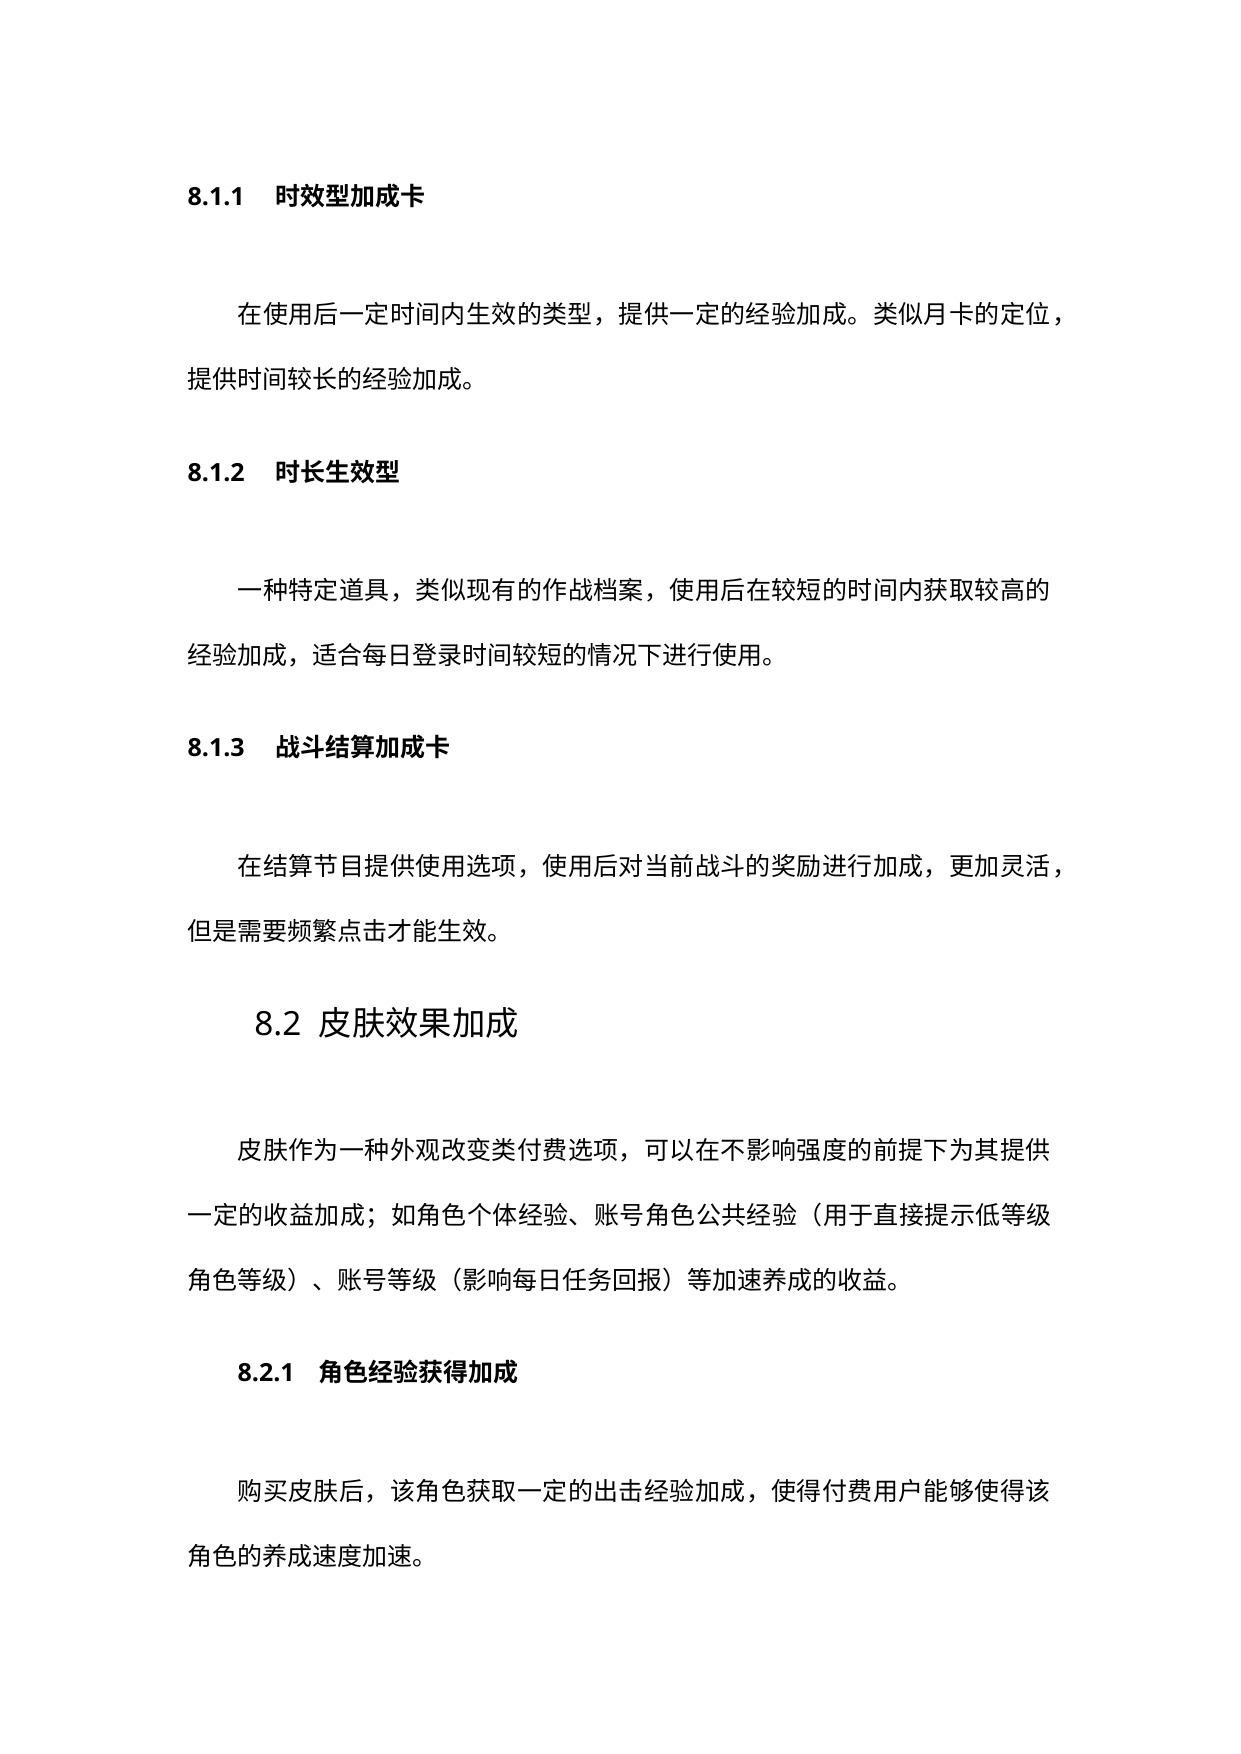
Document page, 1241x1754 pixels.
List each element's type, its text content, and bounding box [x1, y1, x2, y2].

text 在使用后一定时间内生效的类型，提供一定的经验加成。类似月卡的定位，提供时间较长的经验加成。 [187, 281, 1053, 411]
subtitle 时效型加成卡 [187, 162, 1053, 227]
subtitle 时长生效型 [187, 438, 1053, 503]
subtitle 战斗结算加成卡 [187, 713, 1053, 778]
text 一种特定道具，类似现有的作战档案，使用后在较短的时间内获取较高的经验加成，适合每日登录时间较短的情况下进行使用。 [187, 556, 1053, 686]
subtitle 皮肤效果加成 [187, 989, 1053, 1054]
text 皮肤作为一种外观改变类付费选项，可以在不影响强度的前提下为其提供一定的收益加成；如角色个体经验、账号角色公共经验（用于直接提示低等级角色等级）、账号等级（影响每日任务回报）等加速养成的收益。 [187, 1116, 1053, 1311]
subtitle 角色经验获得加成 [187, 1338, 1053, 1403]
text 购买皮肤后，该角色获取一定的出击经验加成，使得付费用户能够使得该角色的养成速度加速。 [187, 1457, 1053, 1587]
text 在结算节目提供使用选项，使用后对当前战斗的奖励进行加成，更加灵活，但是需要频繁点击才能生效。 [187, 832, 1053, 962]
